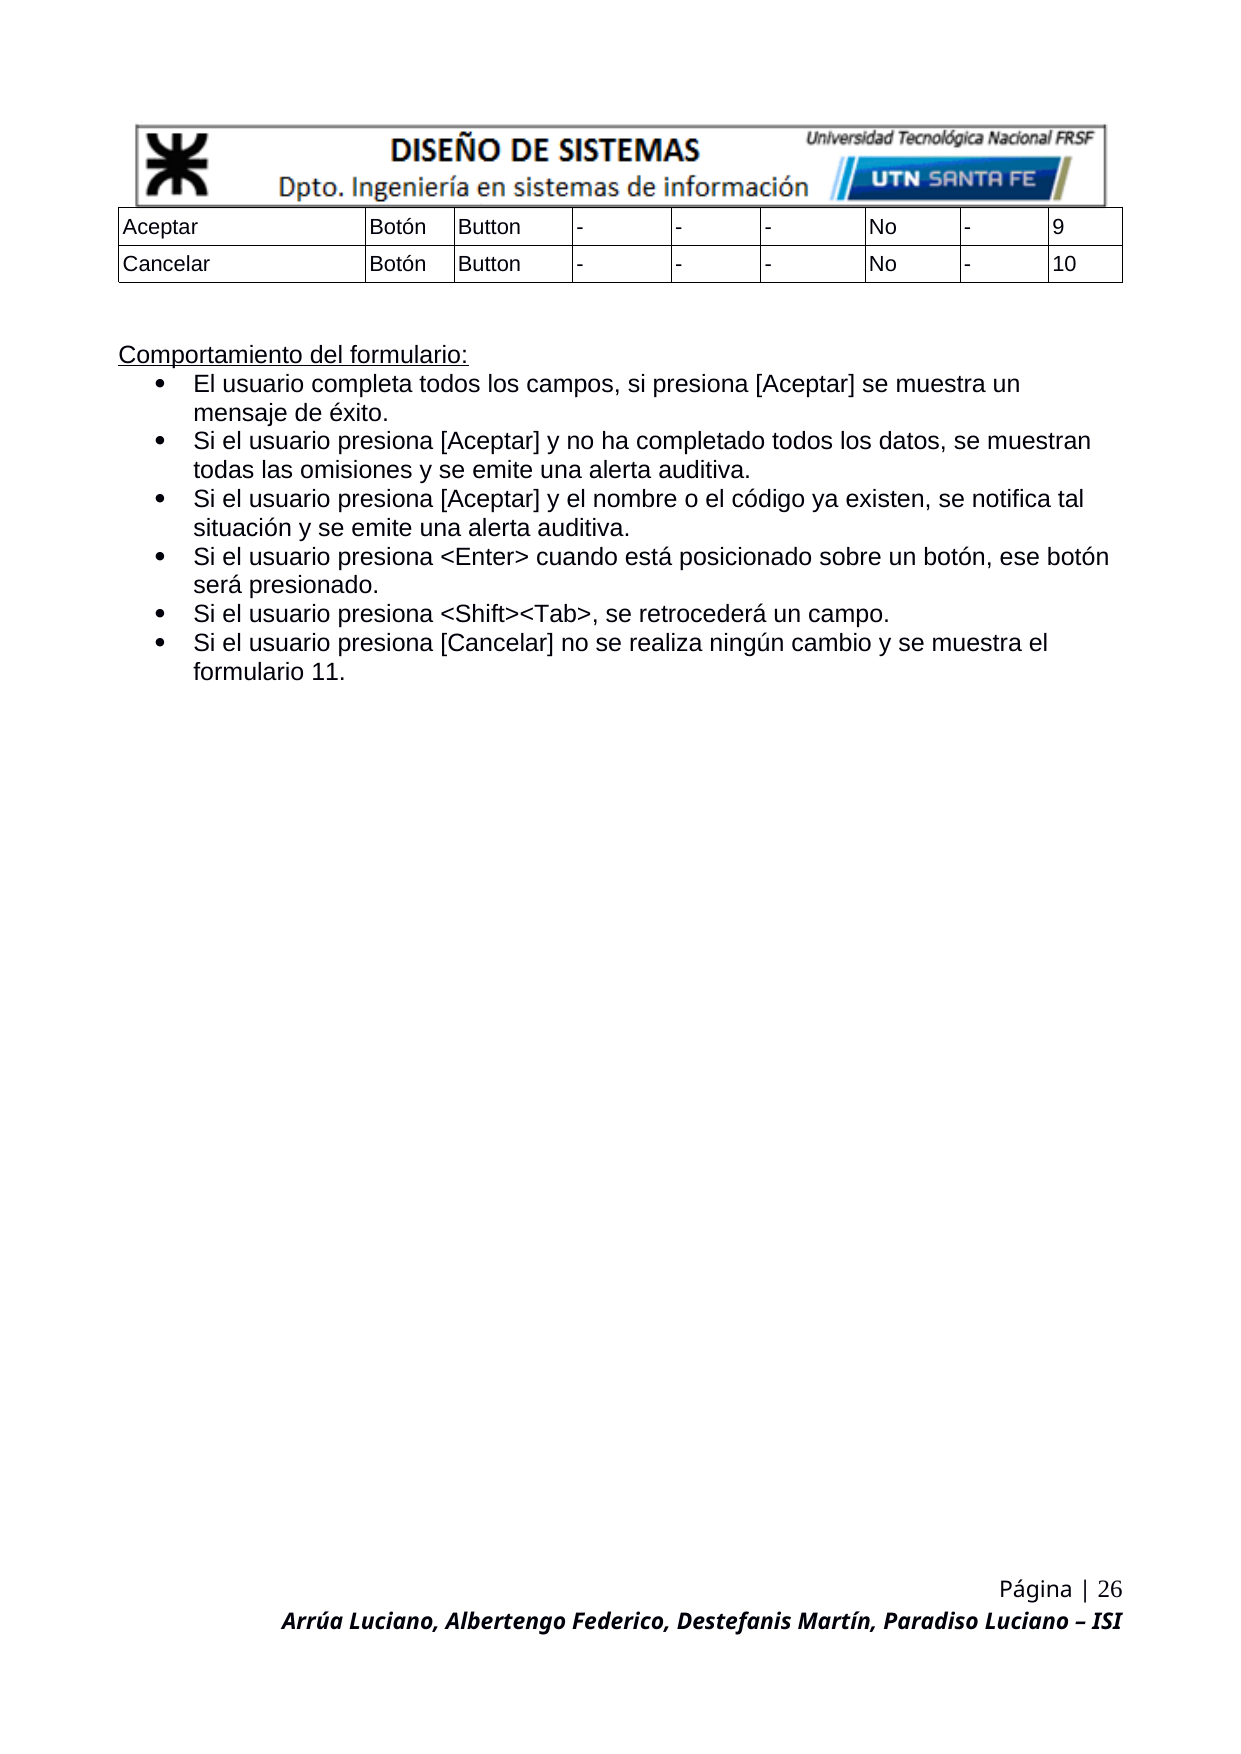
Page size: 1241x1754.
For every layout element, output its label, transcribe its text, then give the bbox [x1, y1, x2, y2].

table_cell 9 [1049, 208, 1122, 245]
table_cell No [866, 246, 960, 282]
table_cell - [961, 246, 1048, 282]
table_cell - [961, 208, 1048, 245]
table_cell Aceptar [119, 208, 365, 245]
table_cell Button [455, 246, 572, 282]
list Si el usuario presiona <Enter> cuando está posicionado sobre un botón, ese botón será presionado. [156, 541, 1122, 599]
list El usuario completa todos los campos, si presiona [Aceptar] se muestra un mensaje de éxito. [156, 369, 1122, 426]
table_cell - [573, 208, 671, 245]
table_cell - [761, 208, 865, 245]
table_cell - [672, 208, 760, 245]
table_cell - [672, 246, 760, 282]
list Si el usuario presiona <Shift><Tab>, se retrocederá un campo. [156, 599, 1122, 628]
table_cell Botón [366, 208, 454, 245]
list Si el usuario presiona [Aceptar] y no ha completado todos los datos, se muestran todas las omisiones y se emite una alerta auditiva. [156, 426, 1122, 484]
picture [127, 118, 1113, 207]
table_cell - [761, 246, 865, 282]
table_cell Button [455, 208, 572, 245]
table_cell Cancelar [119, 246, 365, 282]
table_cell Botón [366, 246, 454, 282]
table_cell 10 [1049, 246, 1122, 282]
list Si el usuario presiona [Aceptar] y el nombre o el código ya existen, se notifica tal situación y se emite una alerta auditiva. [156, 484, 1122, 541]
table_cell - [573, 246, 671, 282]
list Si el usuario presiona [Cancelar] no se realiza ningún cambio y se muestra el formulario 11. [156, 628, 1122, 686]
text Comportamiento del formulario: [118, 340, 1122, 369]
table_cell No [866, 208, 960, 245]
